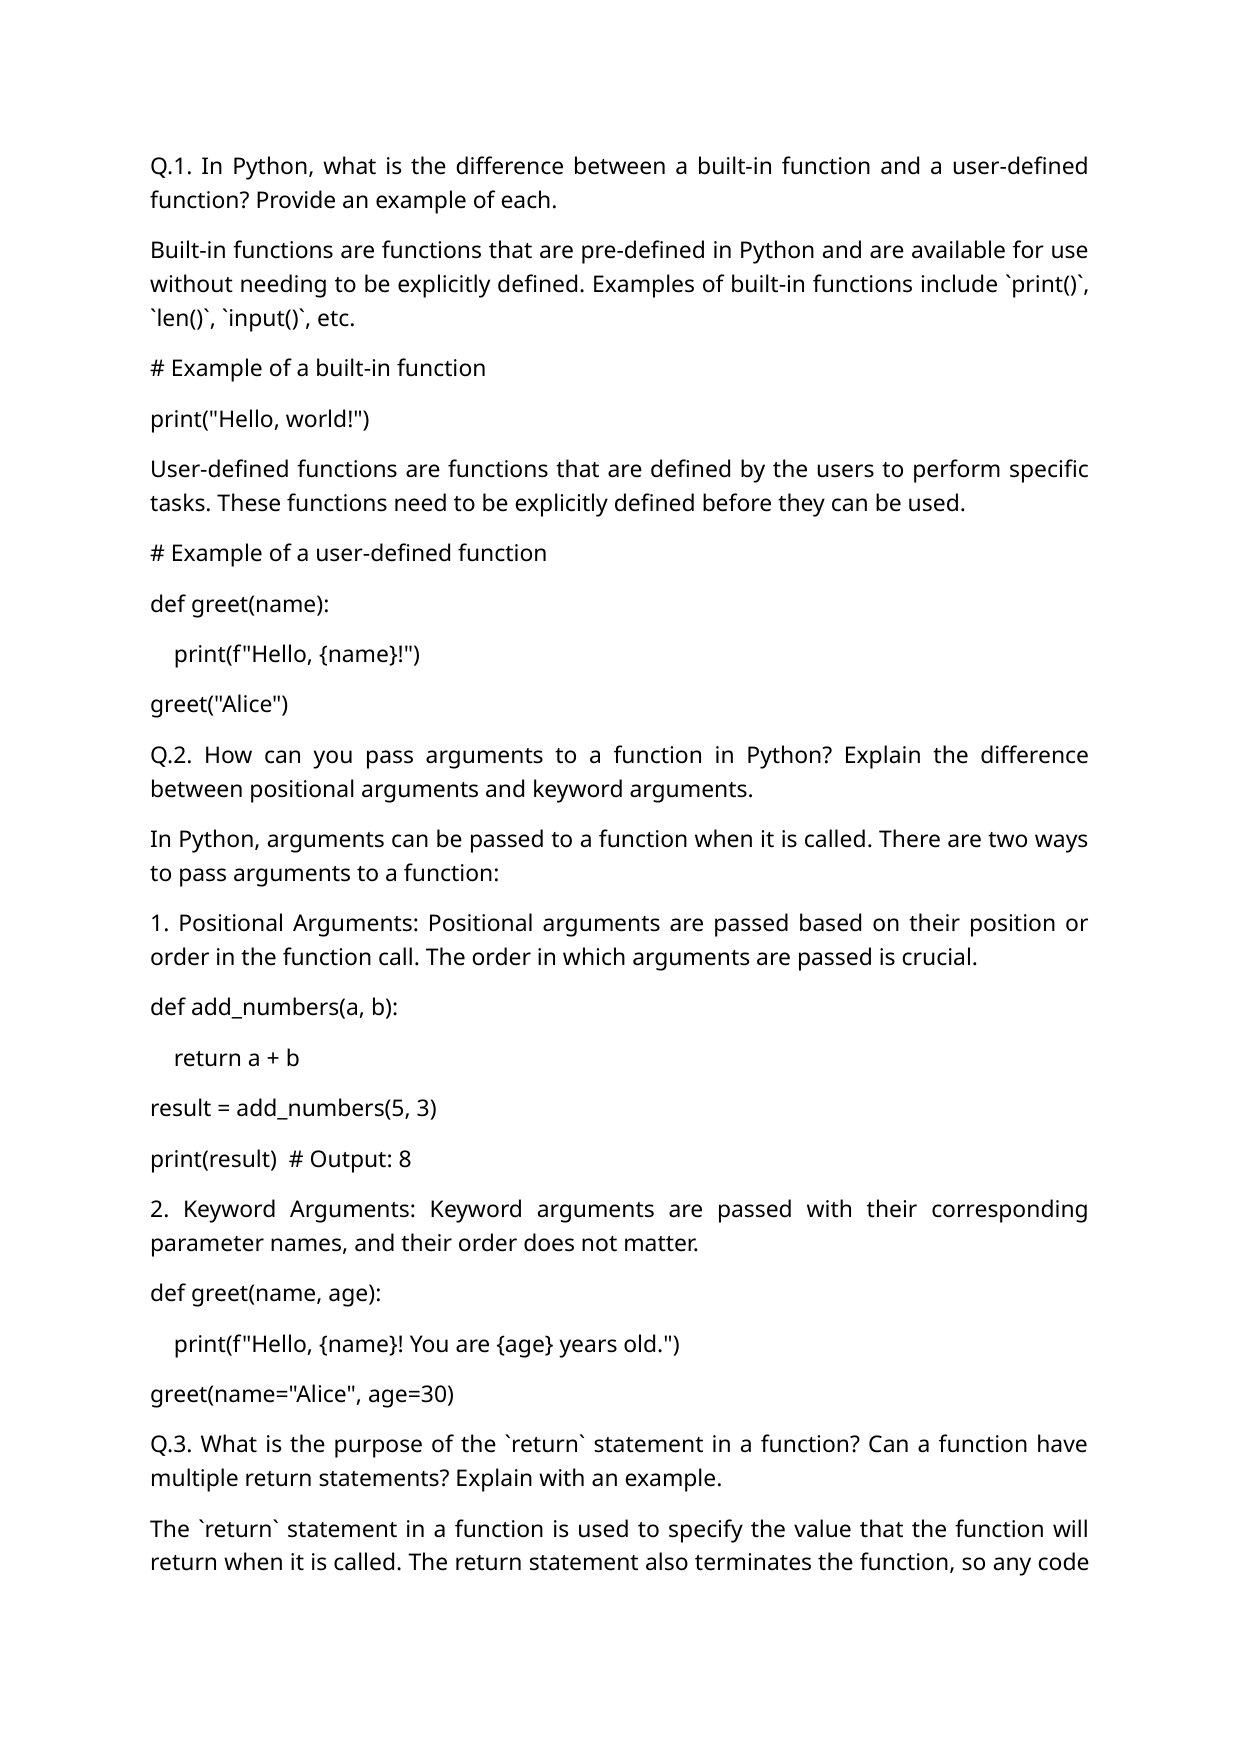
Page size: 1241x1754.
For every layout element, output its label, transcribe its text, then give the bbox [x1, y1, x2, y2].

text return a + b [150, 1042, 1090, 1073]
text 1. Positional Arguments: Positional arguments are passed based on their position or order in the function call. The order in which arguments are passed is crucial. [150, 907, 1090, 972]
text Q.1. In Python, what is the difference between a built-in function and a user-defined function? Provide an example of each. [150, 150, 1090, 215]
text # Example of a built-in function [150, 352, 1090, 383]
text print(result) # Output: 8 [150, 1142, 1090, 1174]
text def greet(name): [150, 587, 1090, 619]
text print(f"Hello, {name}!") [150, 638, 1090, 669]
text Q.2. How can you pass arguments to a function in Python? Explain the difference between positional arguments and keyword arguments. [150, 739, 1090, 804]
text result = add_numbers(5, 3) [150, 1092, 1090, 1123]
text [150, 1512, 1090, 1577]
text def add_numbers(a, b): [150, 991, 1090, 1022]
text def greet(name, age): [150, 1277, 1090, 1308]
text print(f"Hello, {name}! You are {age} years old.") [150, 1327, 1090, 1359]
text User-defined functions are functions that are defined by the users to perform specific tasks. These functions need to be explicitly defined before they can be used. [150, 453, 1090, 518]
text In Python, arguments can be passed to a function when it is called. There are two ways to pass arguments to a function: [150, 823, 1090, 888]
text print("Hello, world!") [150, 402, 1090, 434]
text greet("Alice") [150, 688, 1090, 719]
text 2. Keyword Arguments: Keyword arguments are passed with their corresponding parameter names, and their order does not matter. [150, 1193, 1090, 1258]
text greet(name="Alice", age=30) [150, 1378, 1090, 1409]
text Q.3. What is the purpose of the `return` statement in a function? Can a function have multiple return statements? Explain with an example. [150, 1428, 1090, 1493]
text Built-in functions are functions that are pre-defined in Python and are available for use without needing to be explicitly defined. Examples of built-in functions include `print()`, `len()`, `input()`, etc. [150, 234, 1090, 333]
text # Example of a user-defined function [150, 537, 1090, 568]
